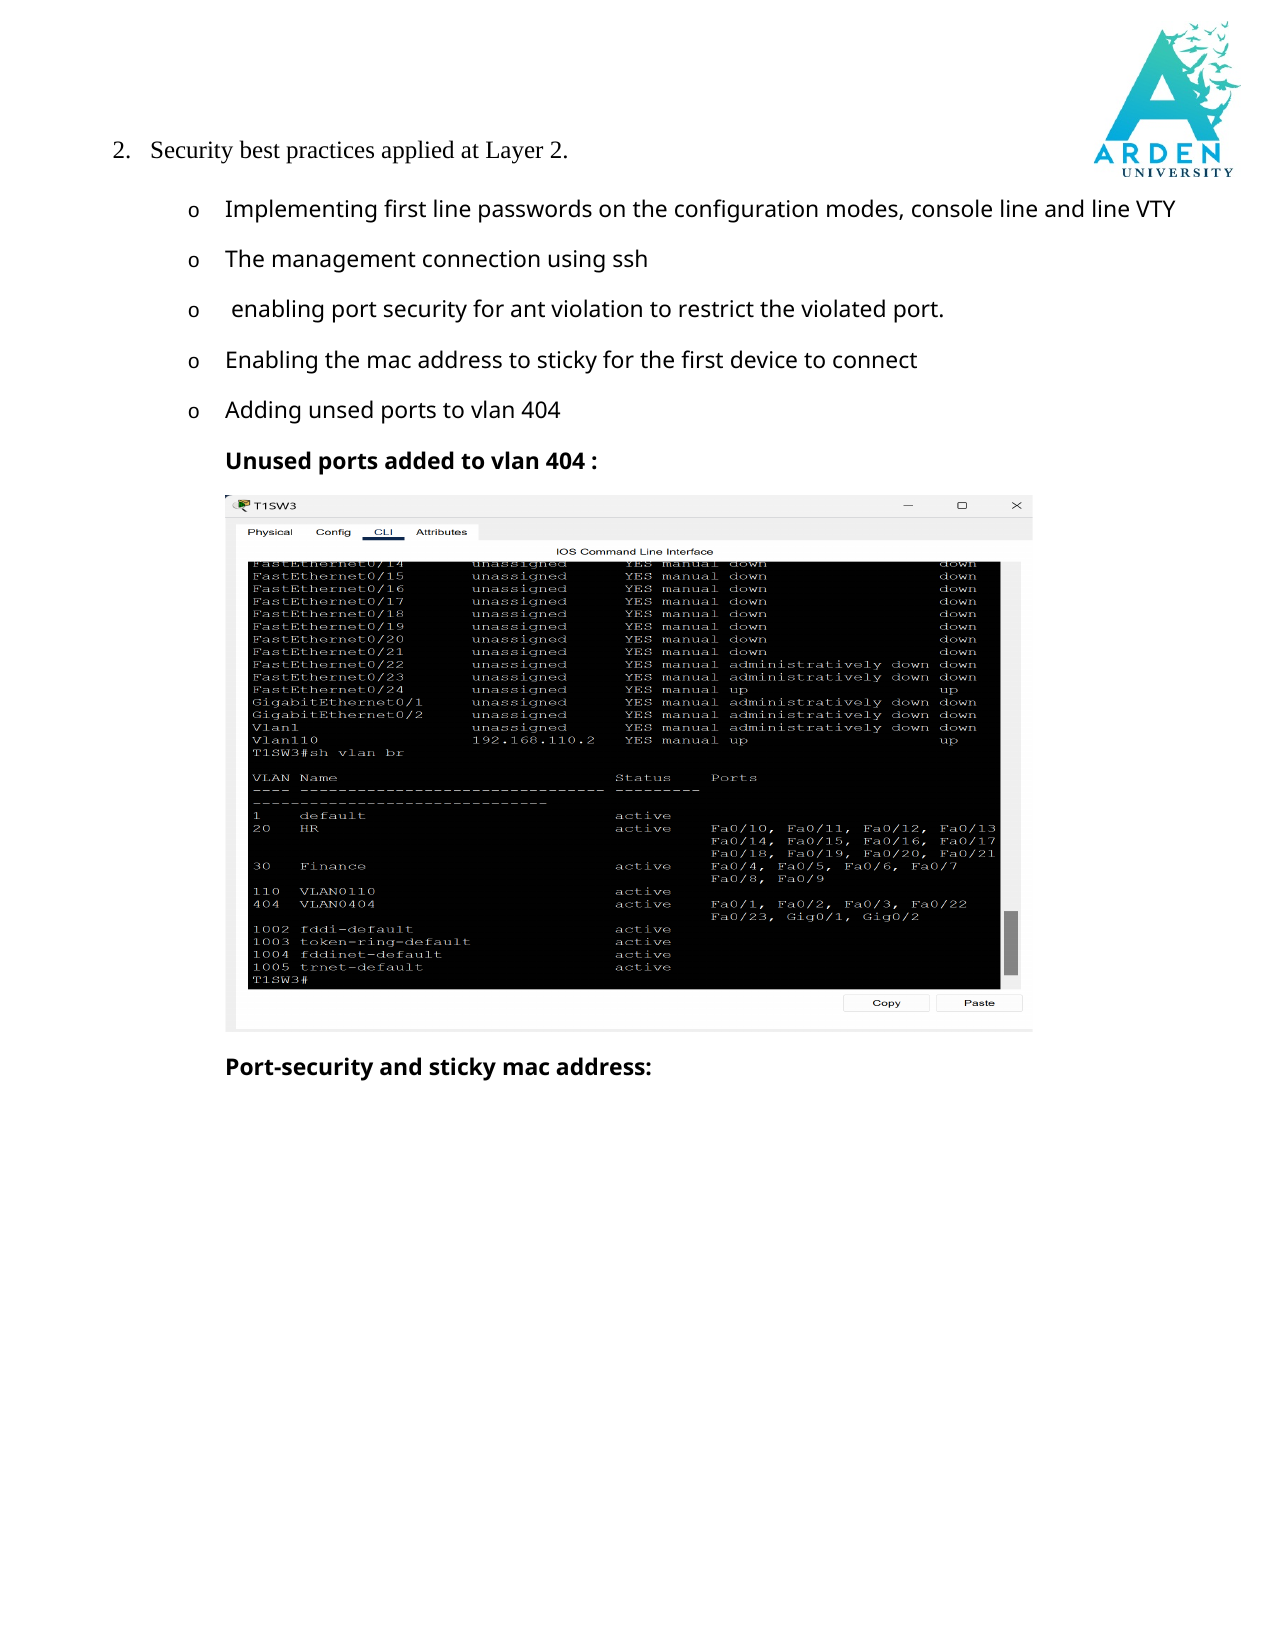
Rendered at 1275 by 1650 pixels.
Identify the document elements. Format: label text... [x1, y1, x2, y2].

list The management connection using ssh [187, 243, 1200, 274]
list Enabling the mac address to sticky for the first device to connect [187, 344, 1200, 375]
picture [1093, 21, 1241, 177]
list Implementing first line passwords on the configuration modes, console line and line VTY [187, 192, 1200, 224]
text Port-security and sticky mac address: [225, 1051, 1200, 1082]
picture [225, 495, 1033, 1032]
list enabling port security for ant violation to restrict the violated port. [187, 293, 1200, 324]
list Security best practices applied at Layer 2. [112, 135, 1200, 164]
text Unused ports added to vlan 404 : [225, 444, 1200, 476]
list Adding unsed ports to vlan 404 [187, 394, 1200, 425]
